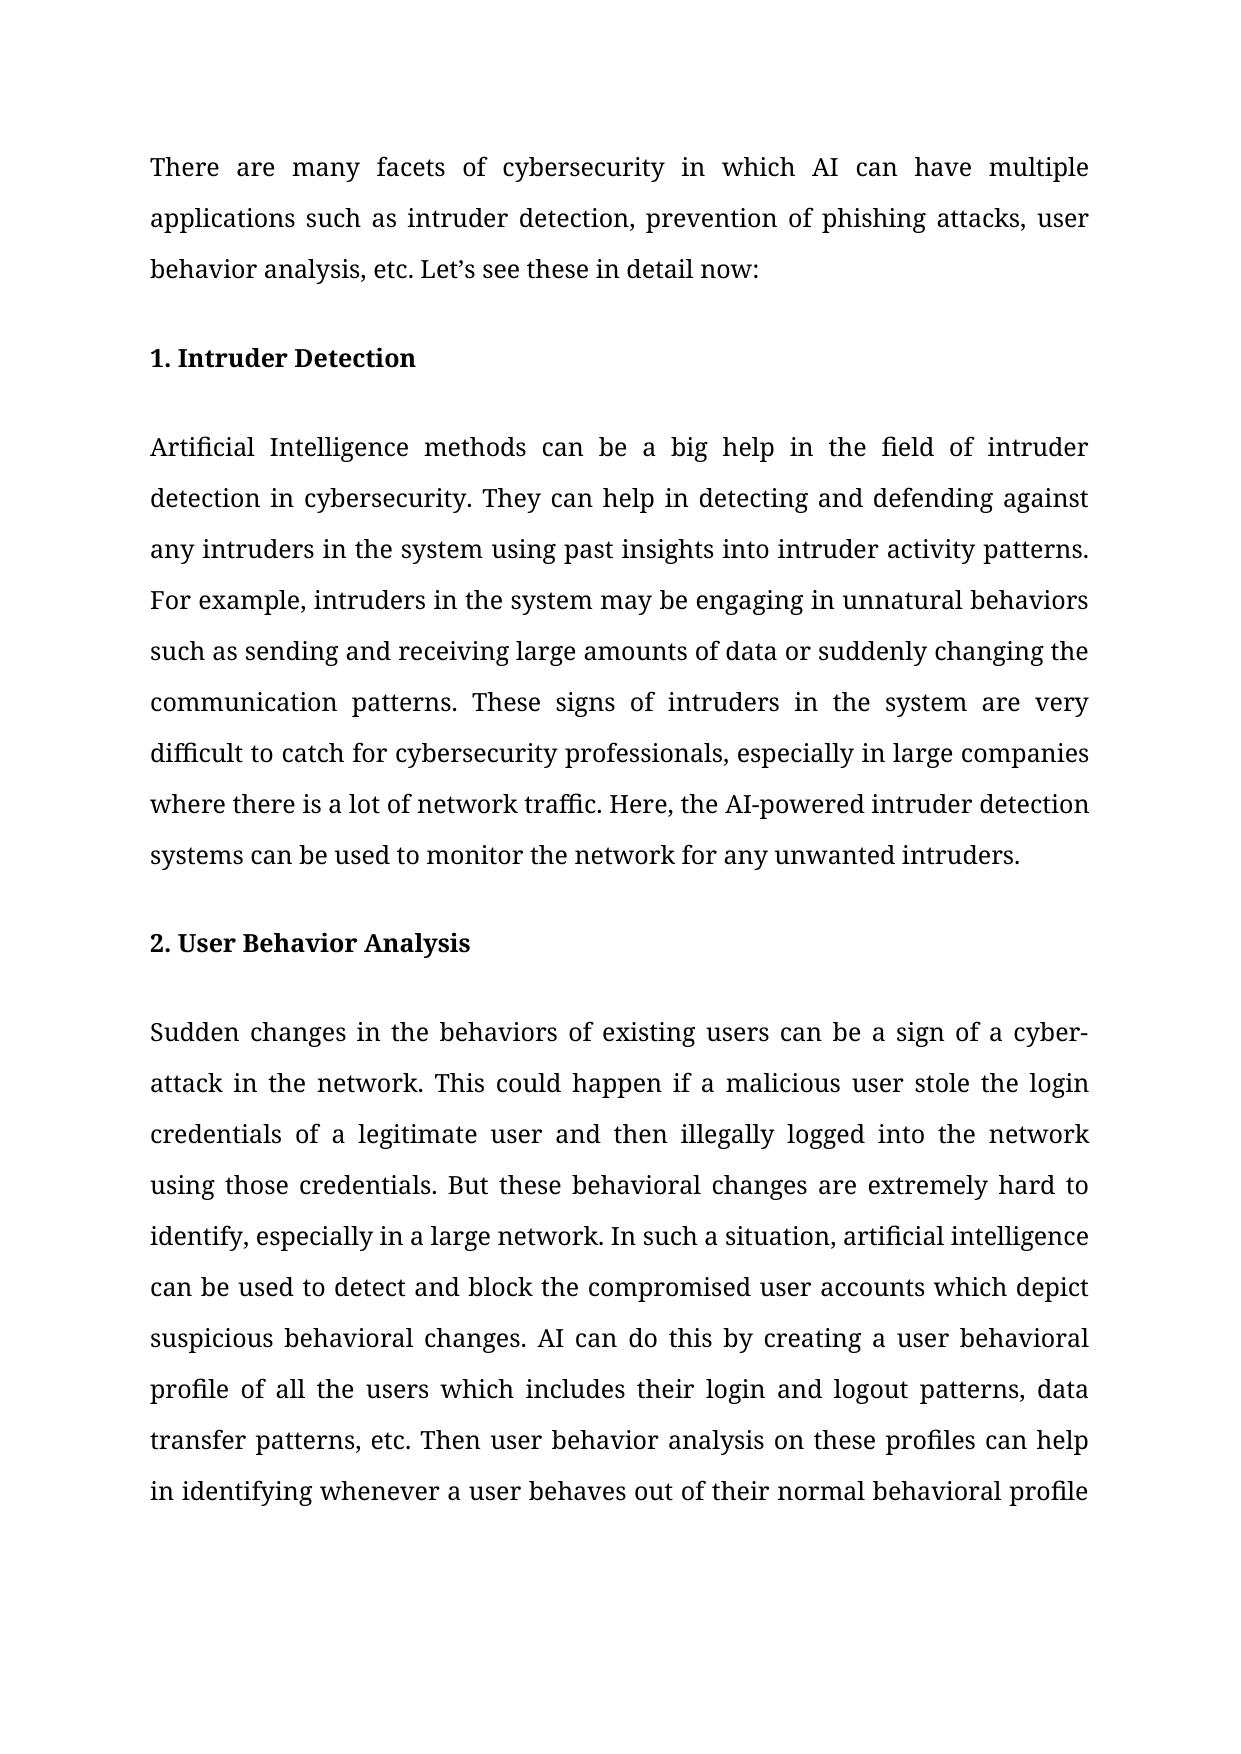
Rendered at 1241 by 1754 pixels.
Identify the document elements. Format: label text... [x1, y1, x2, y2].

text Artificial Intelligence methods can be a big help in the field of intruder detection in cybersecurity. They can help in detecting and defending against any intruders in the system using past insights into intruder activity patterns. For example, intruders in the system may be engaging in unnatural behaviors such as sending and receiving large amounts of data or suddenly changing the communication patterns. These signs of intruders in the system are very difficult to catch for cybersecurity professionals, especially in large companies where there is a lot of network traffic. Here, the AI-powered intruder detection systems can be used to monitor the network for any unwanted intruders. [150, 429, 1090, 872]
text 2. User Behavior Analysis [150, 926, 1090, 960]
text 1. Intruder Detection [150, 341, 1090, 375]
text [150, 1014, 1090, 1508]
text There are many facets of cybersecurity in which AI can have multiple applications such as intruder detection, prevention of phishing attacks, user behavior analysis, etc. Let’s see these in detail now: [150, 150, 1090, 286]
